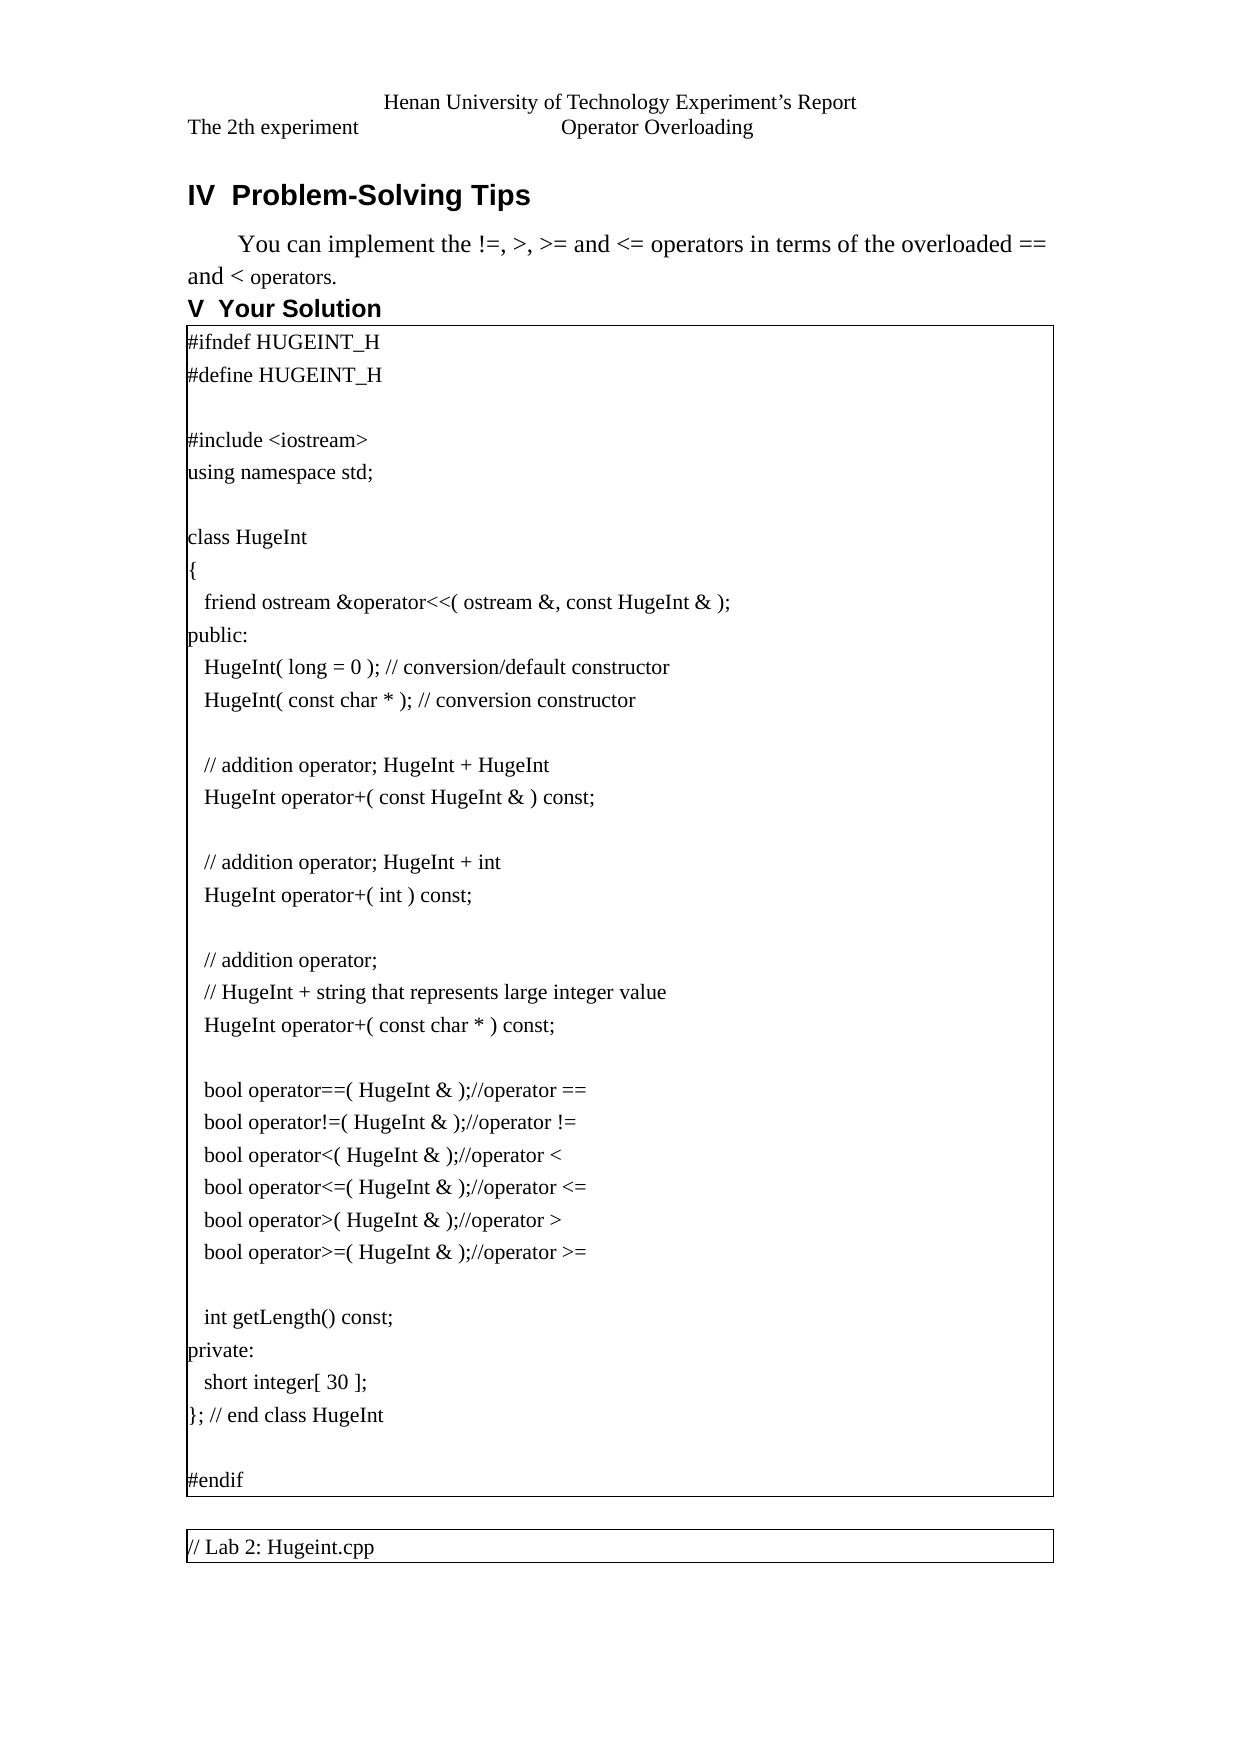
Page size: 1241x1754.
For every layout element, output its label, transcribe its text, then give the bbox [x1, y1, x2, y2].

text // addition operator; HugeInt + int [188, 846, 1053, 878]
text // Lab 2: Hugeint.cpp [188, 1530, 1053, 1562]
text class HugeInt [188, 521, 1053, 553]
text // HugeInt + string that represents large integer value [188, 976, 1053, 1008]
text bool operator<( HugeInt & );//operator < [188, 1138, 1053, 1171]
text bool operator==( HugeInt & );//operator == [188, 1073, 1053, 1106]
text // addition operator; [188, 943, 1053, 976]
text HugeInt operator+( const char * ) const; [188, 1008, 1053, 1041]
text IV Problem-Solving Tips [187, 162, 1053, 227]
text HugeInt operator+( int ) const; [188, 878, 1053, 911]
text private: [188, 1333, 1053, 1366]
text #endif [188, 1462, 1053, 1496]
text #include <iostream> [188, 423, 1053, 456]
text public: [188, 618, 1053, 651]
text You can implement the !=, >, >= and <= operators in terms of the overloaded == and < operators. [187, 227, 1053, 292]
text // addition operator; HugeInt + HugeInt [188, 748, 1053, 781]
text }; // end class HugeInt [188, 1398, 1053, 1431]
text bool operator!=( HugeInt & );//operator != [188, 1106, 1053, 1138]
text HugeInt operator+( const HugeInt & ) const; [188, 781, 1053, 813]
text V Your Solution [187, 292, 1053, 324]
text #define HUGEINT_H [188, 358, 1053, 391]
text bool operator>( HugeInt & );//operator > [188, 1203, 1053, 1236]
text #ifndef HUGEINT_H [188, 326, 1053, 358]
text bool operator<=( HugeInt & );//operator <= [188, 1171, 1053, 1203]
text HugeInt( long = 0 ); // conversion/default constructor [188, 651, 1053, 683]
text { [188, 553, 1053, 586]
text int getLength() const; [188, 1301, 1053, 1333]
text HugeInt( const char * ); // conversion constructor [188, 683, 1053, 716]
text using namespace std; [188, 456, 1053, 488]
text short integer[ 30 ]; [188, 1366, 1053, 1398]
text bool operator>=( HugeInt & );//operator >= [188, 1236, 1053, 1268]
text friend ostream &operator<<( ostream &, const HugeInt & ); [188, 586, 1053, 618]
